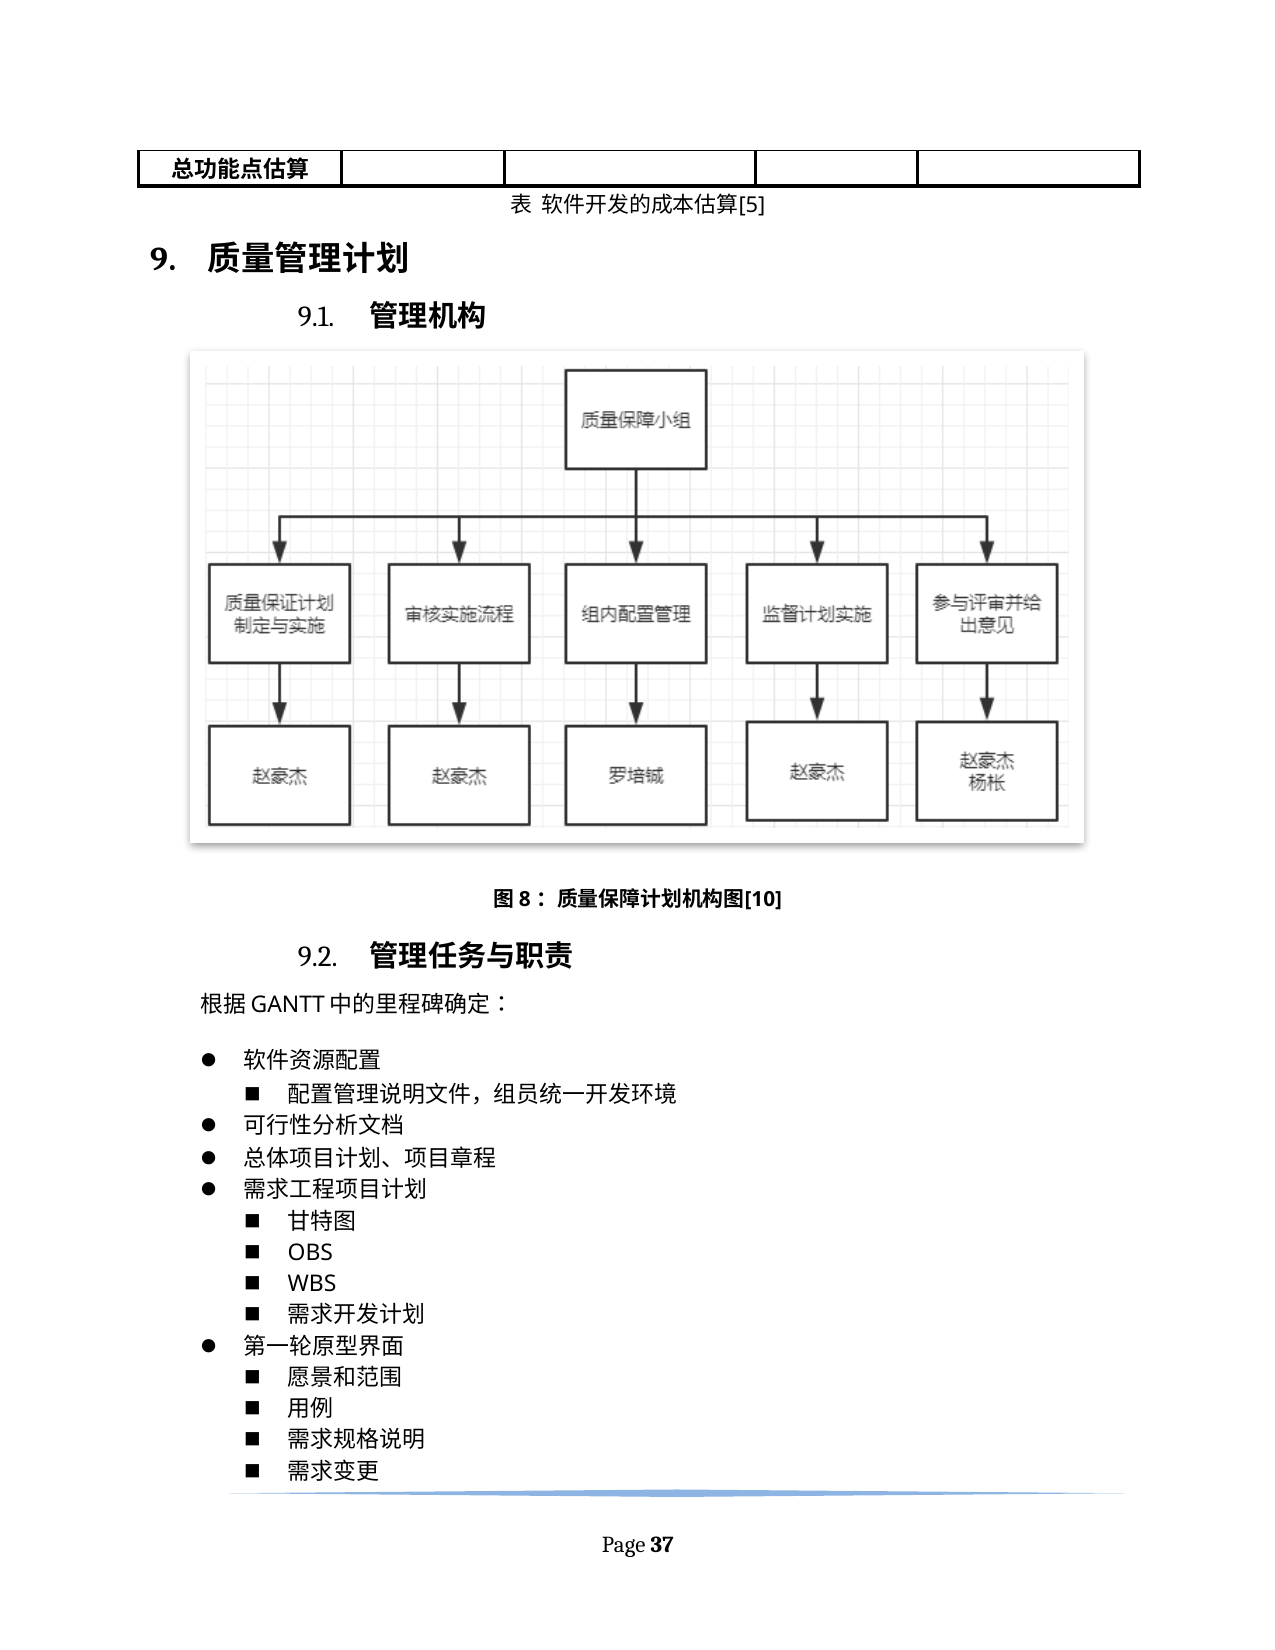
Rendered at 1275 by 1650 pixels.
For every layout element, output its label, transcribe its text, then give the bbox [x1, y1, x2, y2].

list 总体项目计划、项目章程 [200, 1140, 1125, 1173]
list 用例 [244, 1392, 1125, 1423]
list 甘特图 [244, 1205, 1125, 1236]
picture [205, 366, 1069, 828]
list OBS [244, 1236, 1125, 1267]
subtitle 质量管理计划 [150, 232, 1125, 280]
subtitle 管理机构 [298, 292, 1125, 335]
table_cell 总功能点估算 [140, 151, 340, 184]
text 表 软件开发的成本估算[5] [150, 188, 1125, 219]
table_cell [757, 151, 916, 184]
list 可行性分析文档 [200, 1109, 1125, 1140]
subtitle 管理任务与职责 [298, 933, 1125, 975]
list 需求变更 [244, 1455, 1125, 1486]
list 需求规格说明 [244, 1423, 1125, 1455]
table_cell [919, 151, 1138, 184]
text 图 8 ：质量保障计划机构图[10] [150, 882, 1125, 912]
list 第一轮原型界面 [200, 1330, 1125, 1361]
text 根据GANTT中的里程碑确定： [200, 988, 1125, 1019]
list 愿景和范围 [244, 1361, 1125, 1392]
list 需求开发计划 [244, 1298, 1125, 1330]
table_cell [506, 151, 754, 184]
list 软件资源配置 [200, 1044, 1125, 1076]
list 配置管理说明文件，组员统一开发环境 [244, 1076, 1125, 1109]
list 需求工程项目计划 [200, 1173, 1125, 1205]
list WBS [244, 1267, 1125, 1298]
table_cell [343, 151, 503, 184]
